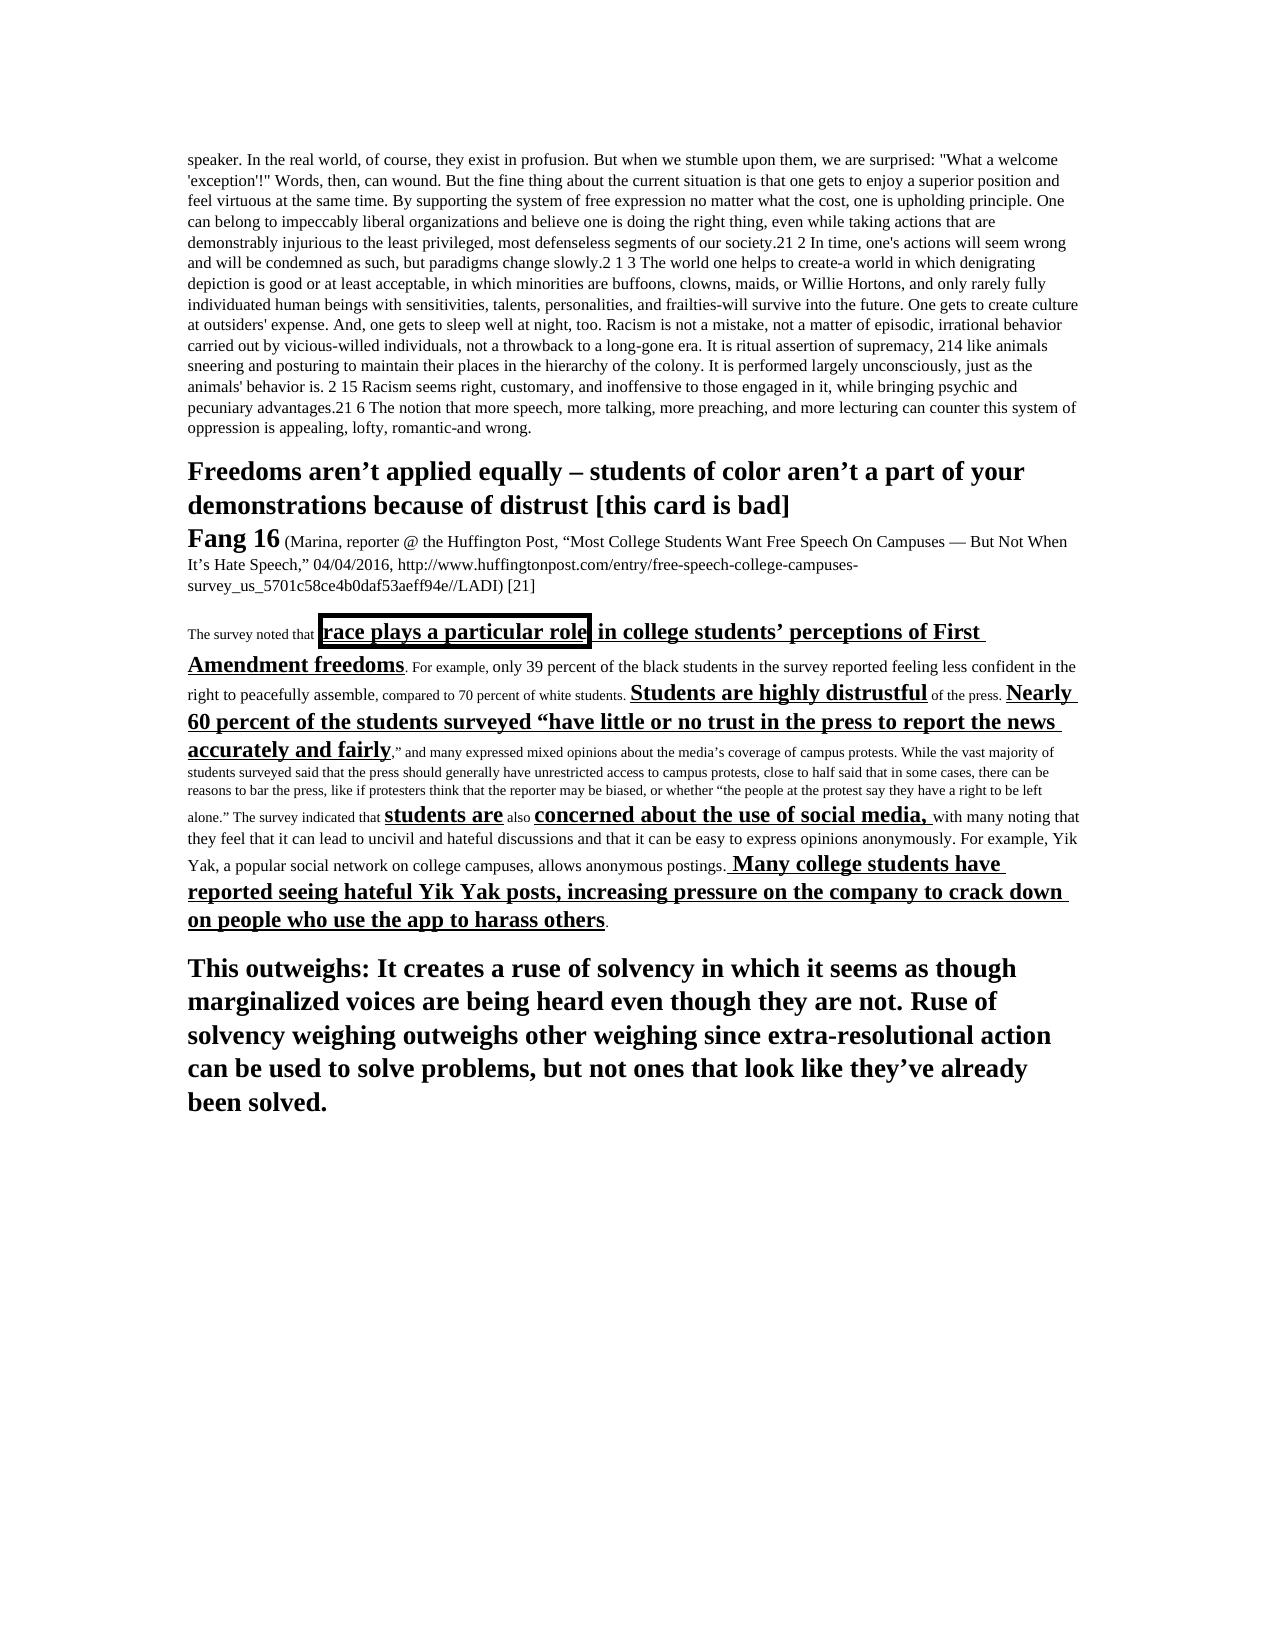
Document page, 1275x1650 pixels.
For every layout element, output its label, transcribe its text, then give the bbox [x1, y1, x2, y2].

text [187, 150, 1087, 437]
subtitle This outweighs: It creates a ruse of solvency in which it seems as though marginalized voices are being heard even though they are not. Ruse of solvency weighing outweighs other weighing since extra-resolutional action can be used to solve problems, but not ones that look like they’ve already been solved. [187, 952, 1087, 1117]
text The survey noted that race plays a particular role in college students’ perceptions of First Amendment freedoms. For example, only 39 percent of the black students in the survey reported feeling less confident in the right to peacefully assemble, compared to 70 percent of white students. Students are highly distrustful of the press. Nearly 60 percent of the students surveyed “have little or no trust in the press to report the news accurately and fairly,” and many expressed mixed opinions about the media’s coverage of campus protests. While the vast majority of students surveyed said that the press should generally have unrestricted access to campus protests, close to half said that in some cases, there can be reasons to bar the press, like if protesters think that the reporter may be biased, or whether “the people at the protest say they have a right to be left alone.” The survey indicated that students are also concerned about the use of social media, with many noting that they feel that it can lead to uncivil and hateful discussions and that it can be easy to express opinions anonymously. For example, Yik Yak, a popular social network on college campuses, allows anonymous postings. Many college students have reported seeing hateful Yik Yak posts, increasing pressure on the company to crack down on people who use the app to harass others. [187, 613, 1087, 933]
text Fang 16 (Marina, reporter @ the Huffington Post, “Most College Students Want Free Speech On Campuses — But Not When It’s Hate Speech,” 04/04/2016, http://www.huffingtonpost.com/entry/free-speech-college-campuses-survey_us_5701c58ce4b0daf53aeff94e//LADI) [21] [187, 522, 1087, 595]
subtitle Freedoms aren’t applied equally – students of color aren’t a part of your demonstrations because of distrust [this card is bad] [187, 455, 1087, 520]
